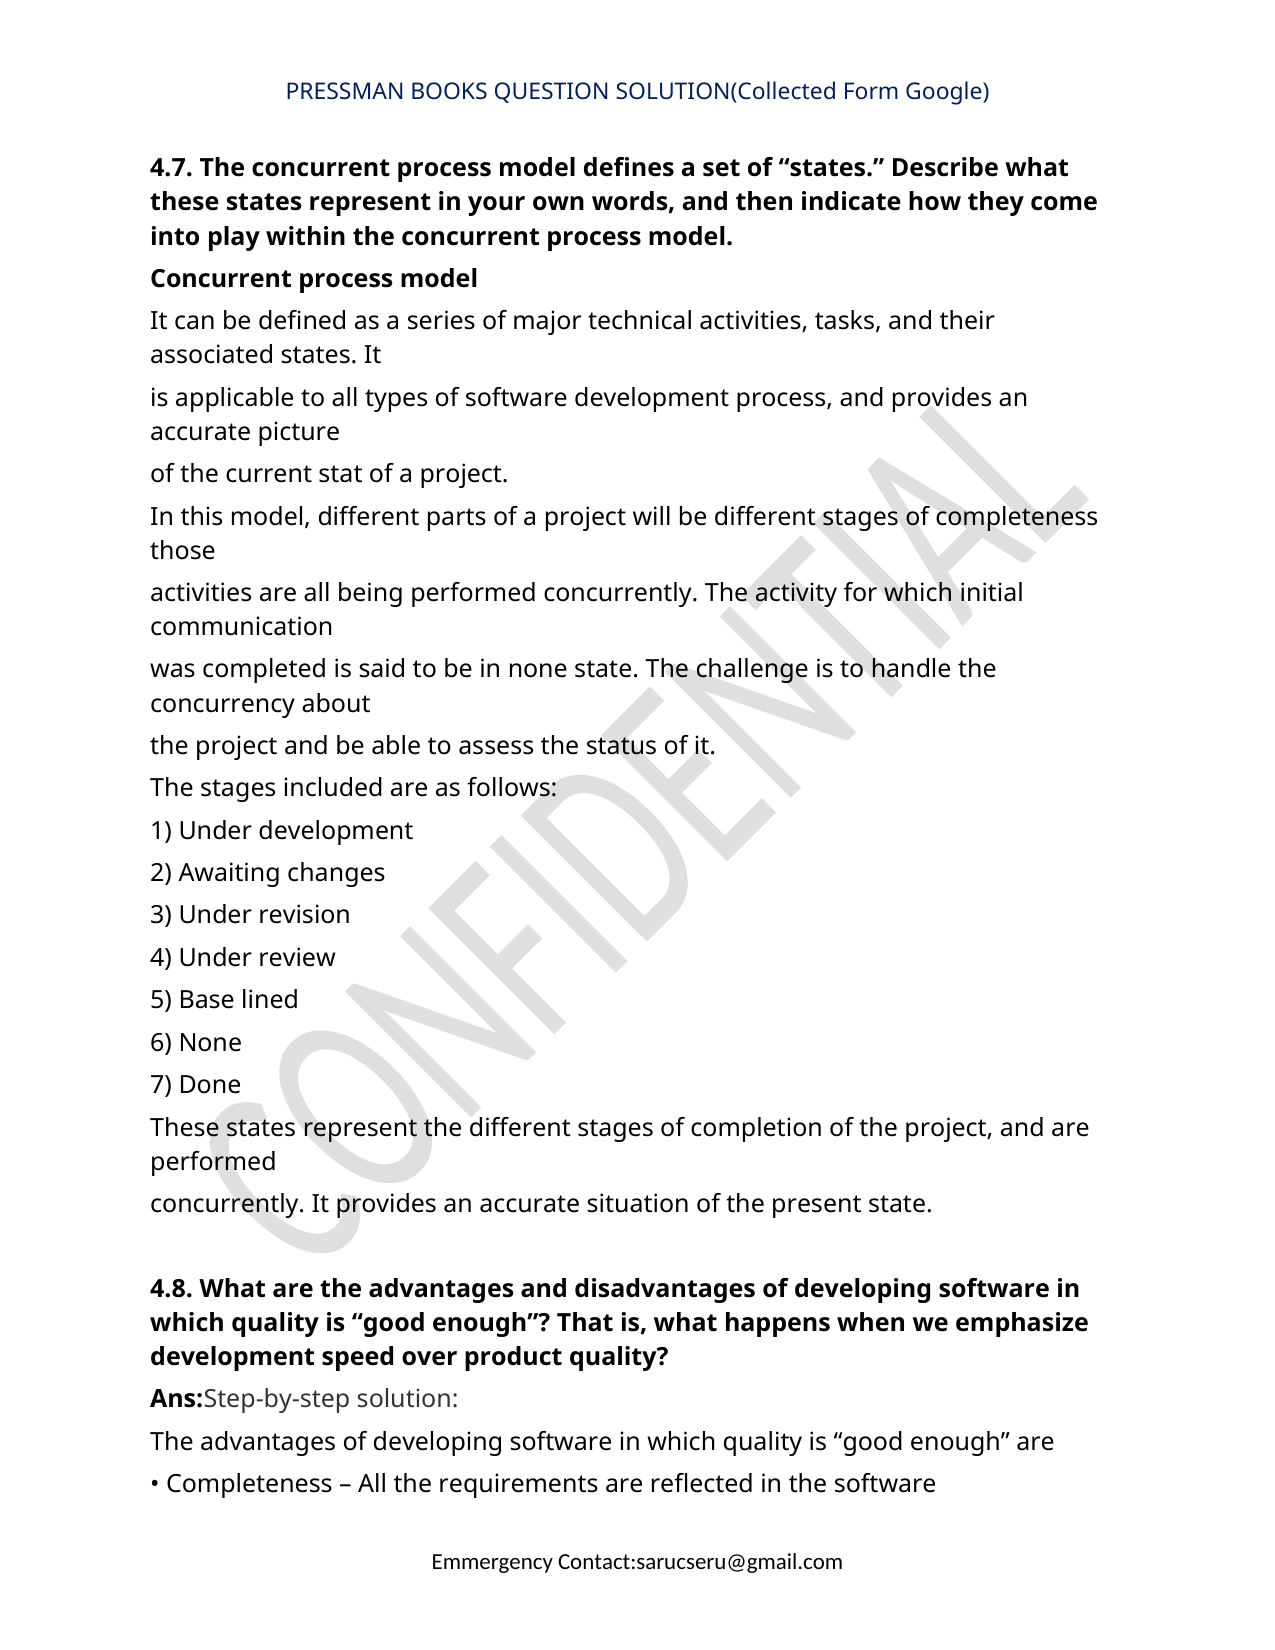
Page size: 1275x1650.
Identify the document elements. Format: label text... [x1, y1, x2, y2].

text 5) Base lined [150, 982, 1125, 1016]
text 4.7. The concurrent process model defines a set of “states.” Describe what these states represent in your own words, and then indicate how they come into play within the concurrent process model. [150, 150, 1125, 252]
text 3) Under revision [150, 897, 1125, 931]
text Concurrent process model [150, 261, 1125, 294]
text The advantages of developing software in which quality is “good enough” are [150, 1423, 1125, 1457]
text 6) None [150, 1024, 1125, 1058]
text Ans:Step-by-step solution: [150, 1381, 1125, 1415]
text 7) Done [150, 1067, 1125, 1101]
text 1) Under development [150, 812, 1125, 846]
text was completed is said to be in none state. The challenge is to handle the concurrency about [150, 651, 1125, 719]
text the project and be able to assess the status of it. [150, 728, 1125, 762]
text • Completeness – All the requirements are reflected in the software [150, 1466, 1125, 1500]
text 4) Under review [150, 939, 1125, 974]
text It can be defined as a series of major technical activities, tasks, and their associated states. It [150, 303, 1125, 371]
text concurrently. It provides an accurate situation of the present state. [150, 1186, 1125, 1220]
text is applicable to all types of software development process, and provides an accurate picture [150, 379, 1125, 447]
text These states represent the different stages of completion of the project, and are performed [150, 1109, 1125, 1177]
text activities are all being performed concurrently. The activity for which initial communication [150, 575, 1125, 643]
text The stages included are as follows: [150, 770, 1125, 804]
text In this model, different parts of a project will be different stages of completeness those [150, 498, 1125, 566]
text 4.8. What are the advantages and disadvantages of developing software in which quality is “good enough”? That is, what happens when we emphasize development speed over product quality? [150, 1270, 1125, 1373]
text of the current stat of a project. [150, 456, 1125, 490]
text 2) Awaiting changes [150, 855, 1125, 889]
